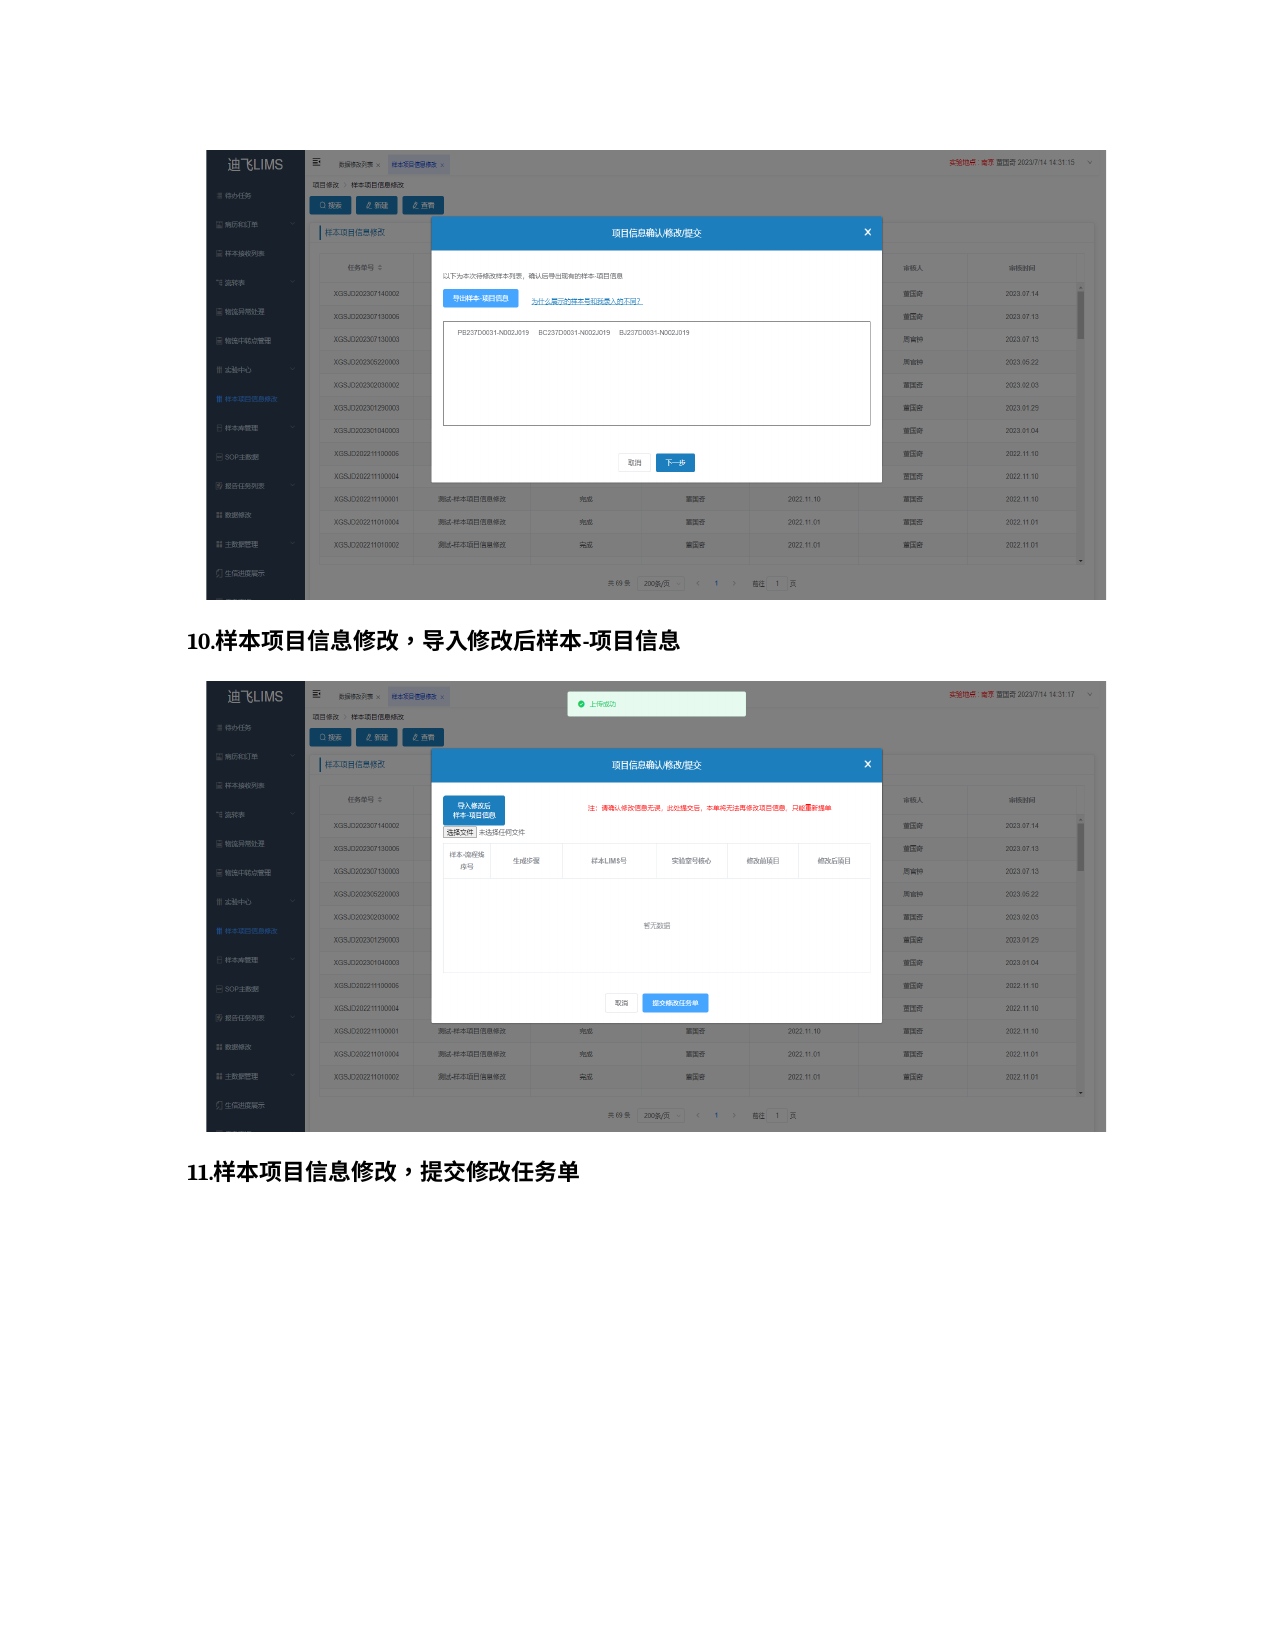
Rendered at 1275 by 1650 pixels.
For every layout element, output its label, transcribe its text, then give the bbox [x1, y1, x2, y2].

text 10.样本项目信息修改，导入修改后样本-项目信息 [187, 625, 1087, 656]
picture [206, 150, 1107, 600]
picture [206, 681, 1107, 1132]
text 11.样本项目信息修改，提交修改任务单 [187, 1156, 1087, 1187]
